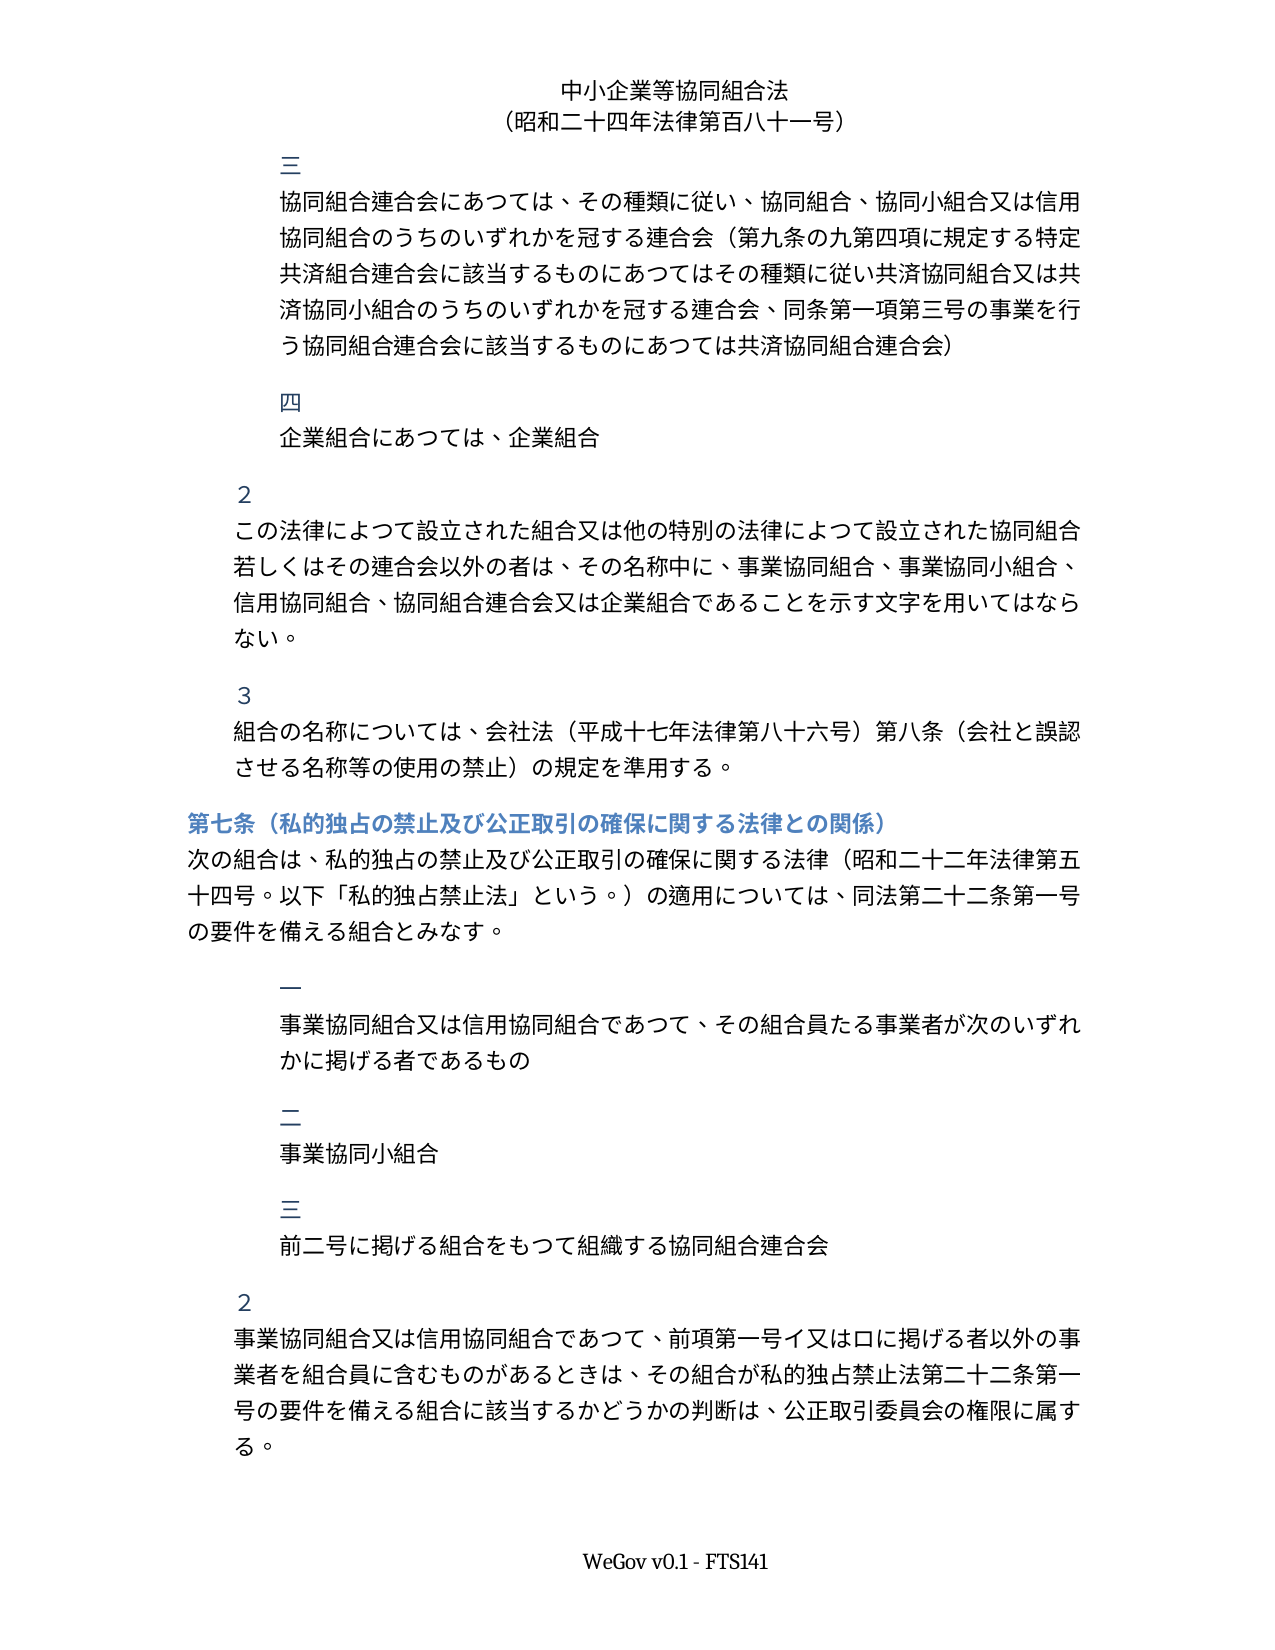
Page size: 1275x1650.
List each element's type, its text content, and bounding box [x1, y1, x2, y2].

text 企業組合にあつては、企業組合 [279, 422, 1087, 454]
text 前二号に掲げる組合をもつて組織する協同組合連合会 [279, 1230, 1087, 1261]
subtitle 二 [279, 1102, 1087, 1133]
subtitle 三 [279, 1194, 1087, 1226]
text 組合の名称については、会社法（平成十七年法律第八十六号）第八条（会社と誤認させる名称等の使用の禁止）の規定を準用する。 [233, 716, 1087, 783]
subtitle ２ [233, 1287, 1087, 1318]
subtitle 三 [279, 150, 1087, 181]
text 次の組合は、私的独占の禁止及び公正取引の確保に関する法律（昭和二十二年法律第五十四号。以下「私的独占禁止法」という。）の適用については、同法第二十二条第一号の要件を備える組合とみなす。 [187, 844, 1087, 947]
subtitle ２ [233, 479, 1087, 510]
text この法律によつて設立された組合又は他の特別の法律によつて設立された協同組合若しくはその連合会以外の者は、その名称中に、事業協同組合、事業協同小組合、信用協同組合、協同組合連合会又は企業組合であることを示す文字を用いてはならない。 [233, 515, 1087, 654]
text 協同組合連合会にあつては、その種類に従い、協同組合、協同小組合又は信用協同組合のうちのいずれかを冠する連合会（第九条の九第四項に規定する特定共済組合連合会に該当するものにあつてはその種類に従い共済協同組合又は共済協同小組合のうちのいずれかを冠する連合会、同条第一項第三号の事業を行う協同組合連合会に該当するものにあつては共済協同組合連合会） [279, 186, 1087, 361]
text 事業協同組合又は信用協同組合であつて、その組合員たる事業者が次のいずれかに掲げる者であるもの [279, 1009, 1087, 1076]
subtitle 一 [279, 973, 1087, 1004]
subtitle 第七条（私的独占の禁止及び公正取引の確保に関する法律との関係） [187, 808, 1087, 839]
text 事業協同小組合 [279, 1137, 1087, 1169]
text 事業協同組合又は信用協同組合であつて、前項第一号イ又はロに掲げる者以外の事業者を組合員に含むものがあるときは、その組合が私的独占禁止法第二十二条第一号の要件を備える組合に該当するかどうかの判断は、公正取引委員会の権限に属する。 [233, 1323, 1087, 1462]
subtitle ３ [233, 680, 1087, 711]
subtitle 四 [279, 386, 1087, 418]
